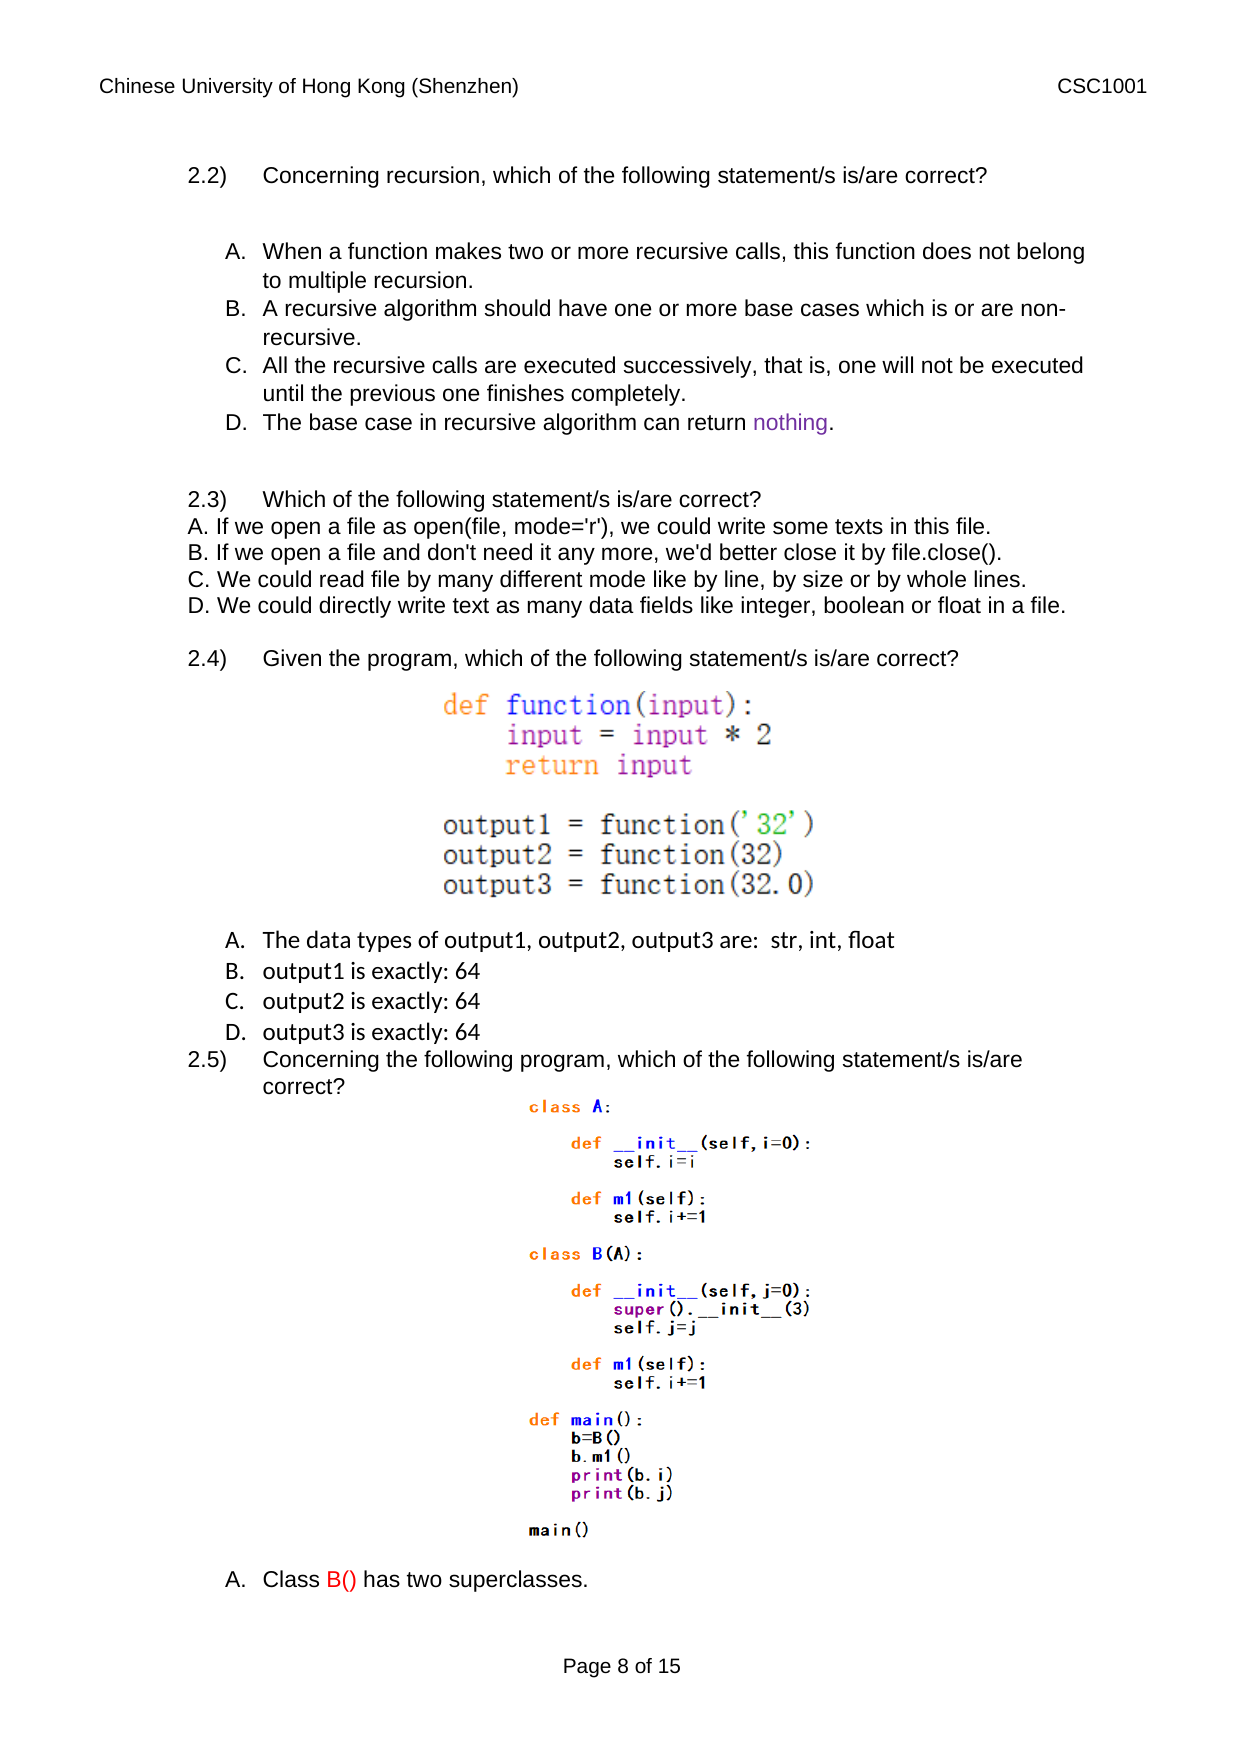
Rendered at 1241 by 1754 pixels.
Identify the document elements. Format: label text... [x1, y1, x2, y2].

list Given the program, which of the following statement/s is/are correct? [187, 644, 1093, 671]
list If we open a file and don't need it any more, we'd better close it by file.close(). [187, 539, 1093, 566]
picture [443, 691, 838, 902]
list output3 is exactly: 64 [225, 1016, 1093, 1046]
list output1 is exactly: 64 [225, 955, 1093, 985]
list Concerning the following program, which of the following statement/s is/are correct? [187, 1046, 1093, 1099]
list If we open a file as open(file, mode='r'), we could write some texts in this file. [187, 513, 1093, 539]
list Concerning recursion, which of the following statement/s is/are correct? [187, 162, 1093, 189]
list output2 is exactly: 64 [225, 985, 1093, 1016]
list All the recursive calls are executed successively, that is, one will not be executed until the previous one finishes completely. [225, 352, 1093, 407]
list Which of the following statement/s is/are correct? [187, 486, 1093, 513]
list A recursive algorithm should have one or more base cases which is or are non-recursive. [225, 295, 1093, 350]
list The data types of output1, output2, output3 are: str, int, float [225, 924, 1093, 955]
list Class B() has two superclasses. [225, 1566, 1093, 1592]
list We could directly write text as many data fields like integer, boolean or float in a file. [187, 592, 1093, 618]
list When a function makes two or more recursive calls, this function does not belong to multiple recursion. [225, 238, 1093, 293]
list We could read file by many different mode like by line, by size or by whole lines. [187, 566, 1093, 592]
list The base case in recursive algorithm can return nothing. [225, 409, 1093, 435]
picture [528, 1099, 828, 1540]
